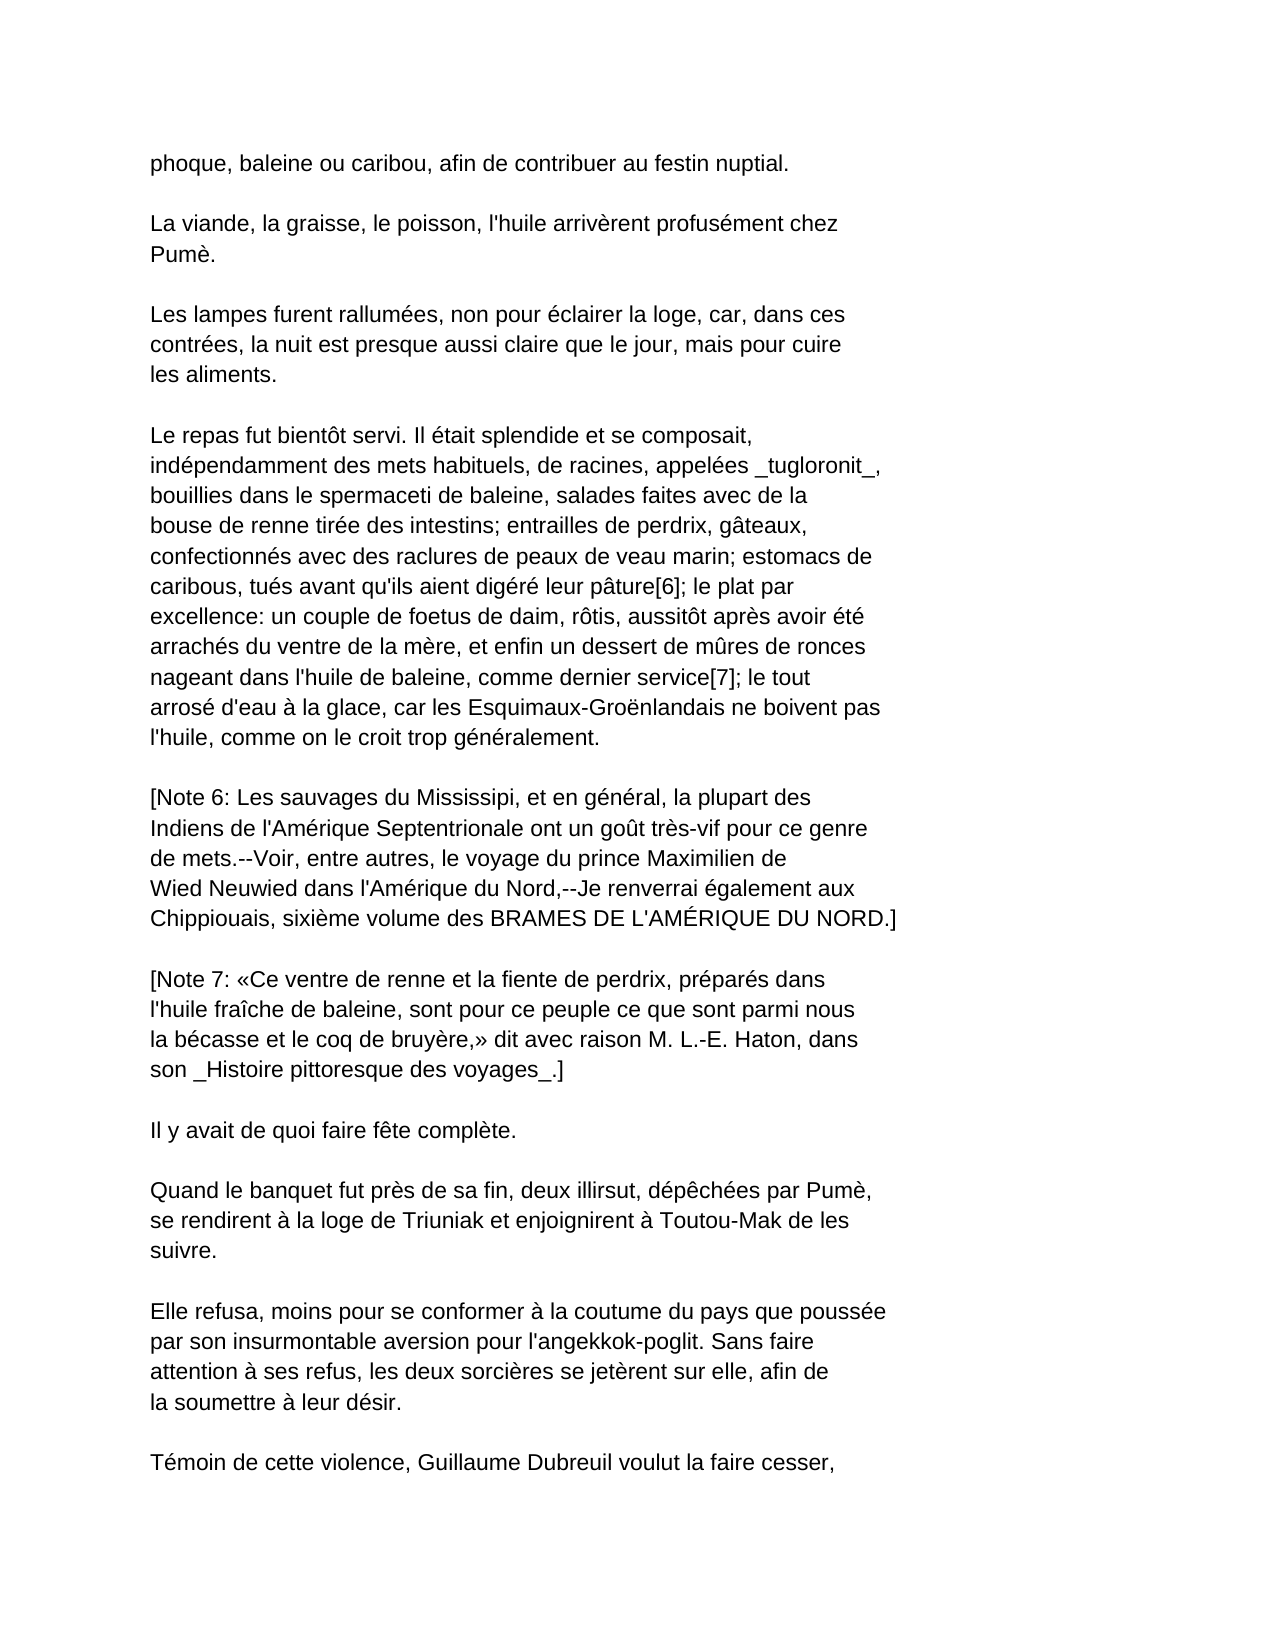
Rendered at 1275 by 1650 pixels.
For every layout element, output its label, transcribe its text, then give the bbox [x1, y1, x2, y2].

text La viande, la graisse, le poisson, l'huile arrivèrent profusément chez [150, 210, 1125, 237]
text les aliments. [150, 361, 1125, 388]
text Témoin de cette violence, Guillaume Dubreuil voulut la faire cesser, [150, 1449, 1125, 1475]
text suivre. [150, 1237, 1125, 1264]
text [Note 6: Les sauvages du Mississipi, et en général, la plupart des [150, 784, 1125, 811]
text [Note 7: «Ce ventre de renne et la fiente de perdrix, préparés dans [150, 966, 1125, 992]
text excellence: un couple de foetus de daim, rôtis, aussitôt après avoir été [150, 603, 1125, 629]
text Chippiouais, sixième volume des BRAMES DE L'AMÉRIQUE DU NORD.] [150, 905, 1125, 932]
text Wied Neuwied dans l'Amérique du Nord,--Je renverrai également aux [150, 875, 1125, 901]
text l'huile, comme on le croit trop généralement. [150, 724, 1125, 750]
text phoque, baleine ou caribou, afin de contribuer au festin nuptial. [150, 150, 1125, 176]
text bouse de renne tirée des intestins; entrailles de perdrix, gâteaux, [150, 512, 1125, 539]
text arrachés du ventre de la mère, et enfin un dessert de mûres de ronces [150, 633, 1125, 660]
text par son insurmontable aversion pour l'angekkok-poglit. Sans faire [150, 1328, 1125, 1354]
text Indiens de l'Amérique Septentrionale ont un goût très-vif pour ce genre [150, 814, 1125, 841]
text Les lampes furent rallumées, non pour éclairer la loge, car, dans ces [150, 301, 1125, 327]
text de mets.--Voir, entre autres, le voyage du prince Maximilien de [150, 845, 1125, 871]
text Le repas fut bientôt servi. Il était splendide et se composait, [150, 422, 1125, 448]
text la bécasse et le coq de bruyère,» dit avec raison M. L.-E. Haton, dans [150, 1026, 1125, 1052]
text bouillies dans le spermaceti de baleine, salades faites avec de la [150, 482, 1125, 509]
text attention à ses refus, les deux sorcières se jetèrent sur elle, afin de [150, 1358, 1125, 1385]
text nageant dans l'huile de baleine, comme dernier service[7]; le tout [150, 663, 1125, 690]
text arrosé d'eau à la glace, car les Esquimaux-Groënlandais ne boivent pas [150, 694, 1125, 720]
text contrées, la nuit est presque aussi claire que le jour, mais pour cuire [150, 331, 1125, 358]
text l'huile fraîche de baleine, sont pour ce peuple ce que sont parmi nous [150, 996, 1125, 1022]
text Elle refusa, moins pour se conformer à la coutume du pays que poussée [150, 1298, 1125, 1324]
text se rendirent à la loge de Triuniak et enjoignirent à Toutou-Mak de les [150, 1207, 1125, 1234]
text Pumè. [150, 241, 1125, 267]
text confectionnés avec des raclures de peaux de veau marin; estomacs de [150, 543, 1125, 569]
text son _Histoire pittoresque des voyages_.] [150, 1056, 1125, 1083]
text Quand le banquet fut près de sa fin, deux illirsut, dépêchées par Pumè, [150, 1177, 1125, 1203]
text la soumettre à leur désir. [150, 1388, 1125, 1415]
text indépendamment des mets habituels, de racines, appelées _tugloronit_, [150, 452, 1125, 478]
text caribous, tués avant qu'ils aient digéré leur pâture[6]; le plat par [150, 573, 1125, 599]
text Il y avait de quoi faire fête complète. [150, 1117, 1125, 1143]
